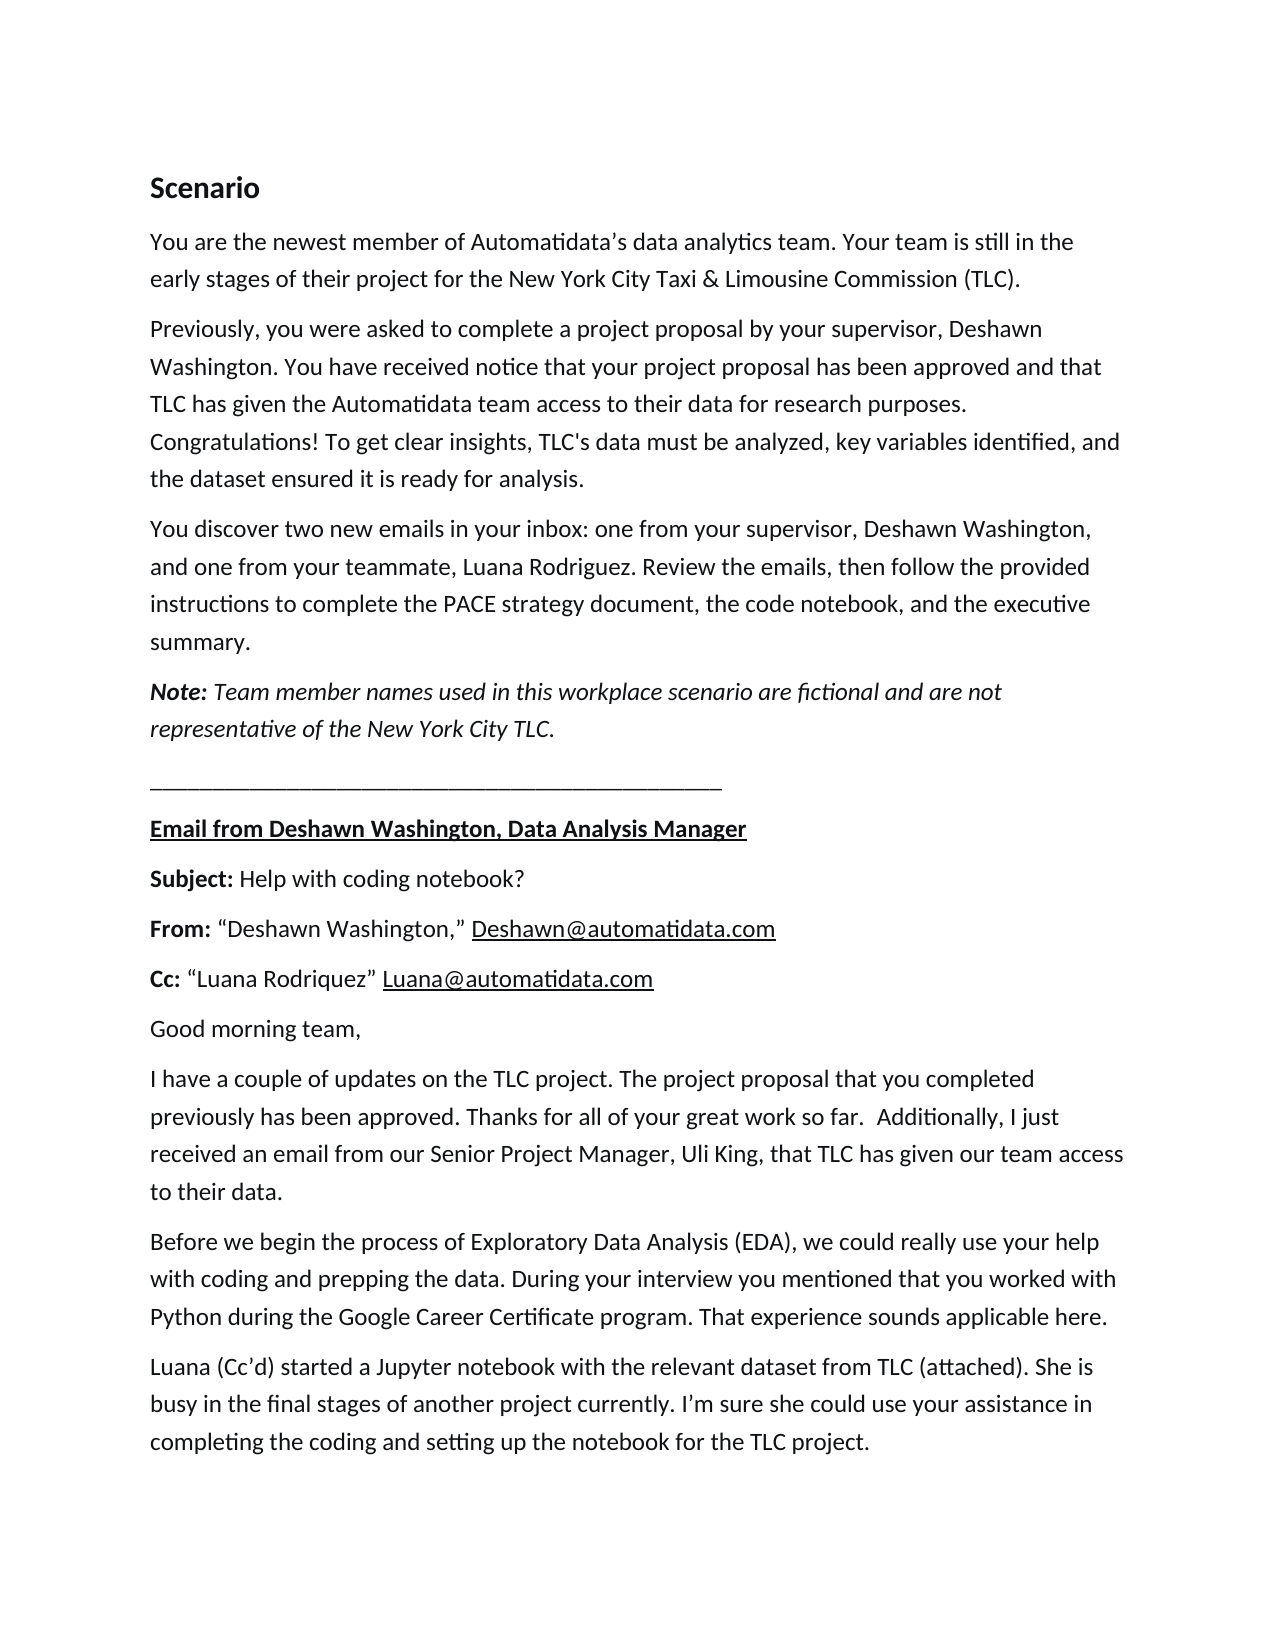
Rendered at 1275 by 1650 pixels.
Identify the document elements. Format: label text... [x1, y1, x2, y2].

text Subject: Help with coding notebook? [150, 856, 1125, 894]
text You are the newest member of Automatidata’s data analytics team. Your team is still in the early stages of their project for the New York City Taxi & Limousine Commission (TLC). [150, 219, 1125, 294]
text From: “Deshawn Washington,” Deshawn@automatidata.com [150, 906, 1125, 944]
text Previously, you were asked to complete a project proposal by your supervisor, Deshawn Washington. You have received notice that your project proposal has been approved and that TLC has given the Automatidata team access to their data for research purposes. Congratulations! To get clear insights, TLC's data must be analyzed, key variables identified, and the dataset ensured it is ready for analysis. [150, 306, 1125, 494]
text Note: Team member names used in this workplace scenario are fictional and are not representative of the New York City TLC. [150, 669, 1125, 744]
text Email from Deshawn Washington, Data Analysis Manager [150, 806, 1125, 844]
text Luana (Cc’d) started a Jupyter notebook with the relevant dataset from TLC (attached). She is busy in the final stages of another project currently. I’m sure she could use your assistance in completing the coding and setting up the notebook for the TLC project. [150, 1344, 1125, 1456]
text ______________________________________________ [150, 756, 1125, 794]
text Cc: “Luana Rodriquez” Luana@automatidata.com [150, 956, 1125, 994]
text I have a couple of updates on the TLC project. The project proposal that you completed previously has been approved. Thanks for all of your great work so far. Additionally, I just received an email from our Senior Project Manager, Uli King, that TLC has given our team access to their data. [150, 1056, 1125, 1206]
text Before we begin the process of Exploratory Data Analysis (EDA), we could really use your help with coding and prepping the data. During your interview you mentioned that you worked with Python during the Google Career Certificate program. That experience sounds applicable here. [150, 1219, 1125, 1331]
text You discover two new emails in your inbox: one from your supervisor, Deshawn Washington, and one from your teammate, Luana Rodriguez. Review the emails, then follow the provided instructions to complete the PACE strategy document, the code notebook, and the executive summary. [150, 506, 1125, 656]
text Good morning team, [150, 1006, 1125, 1044]
subtitle Scenario [150, 162, 1125, 206]
